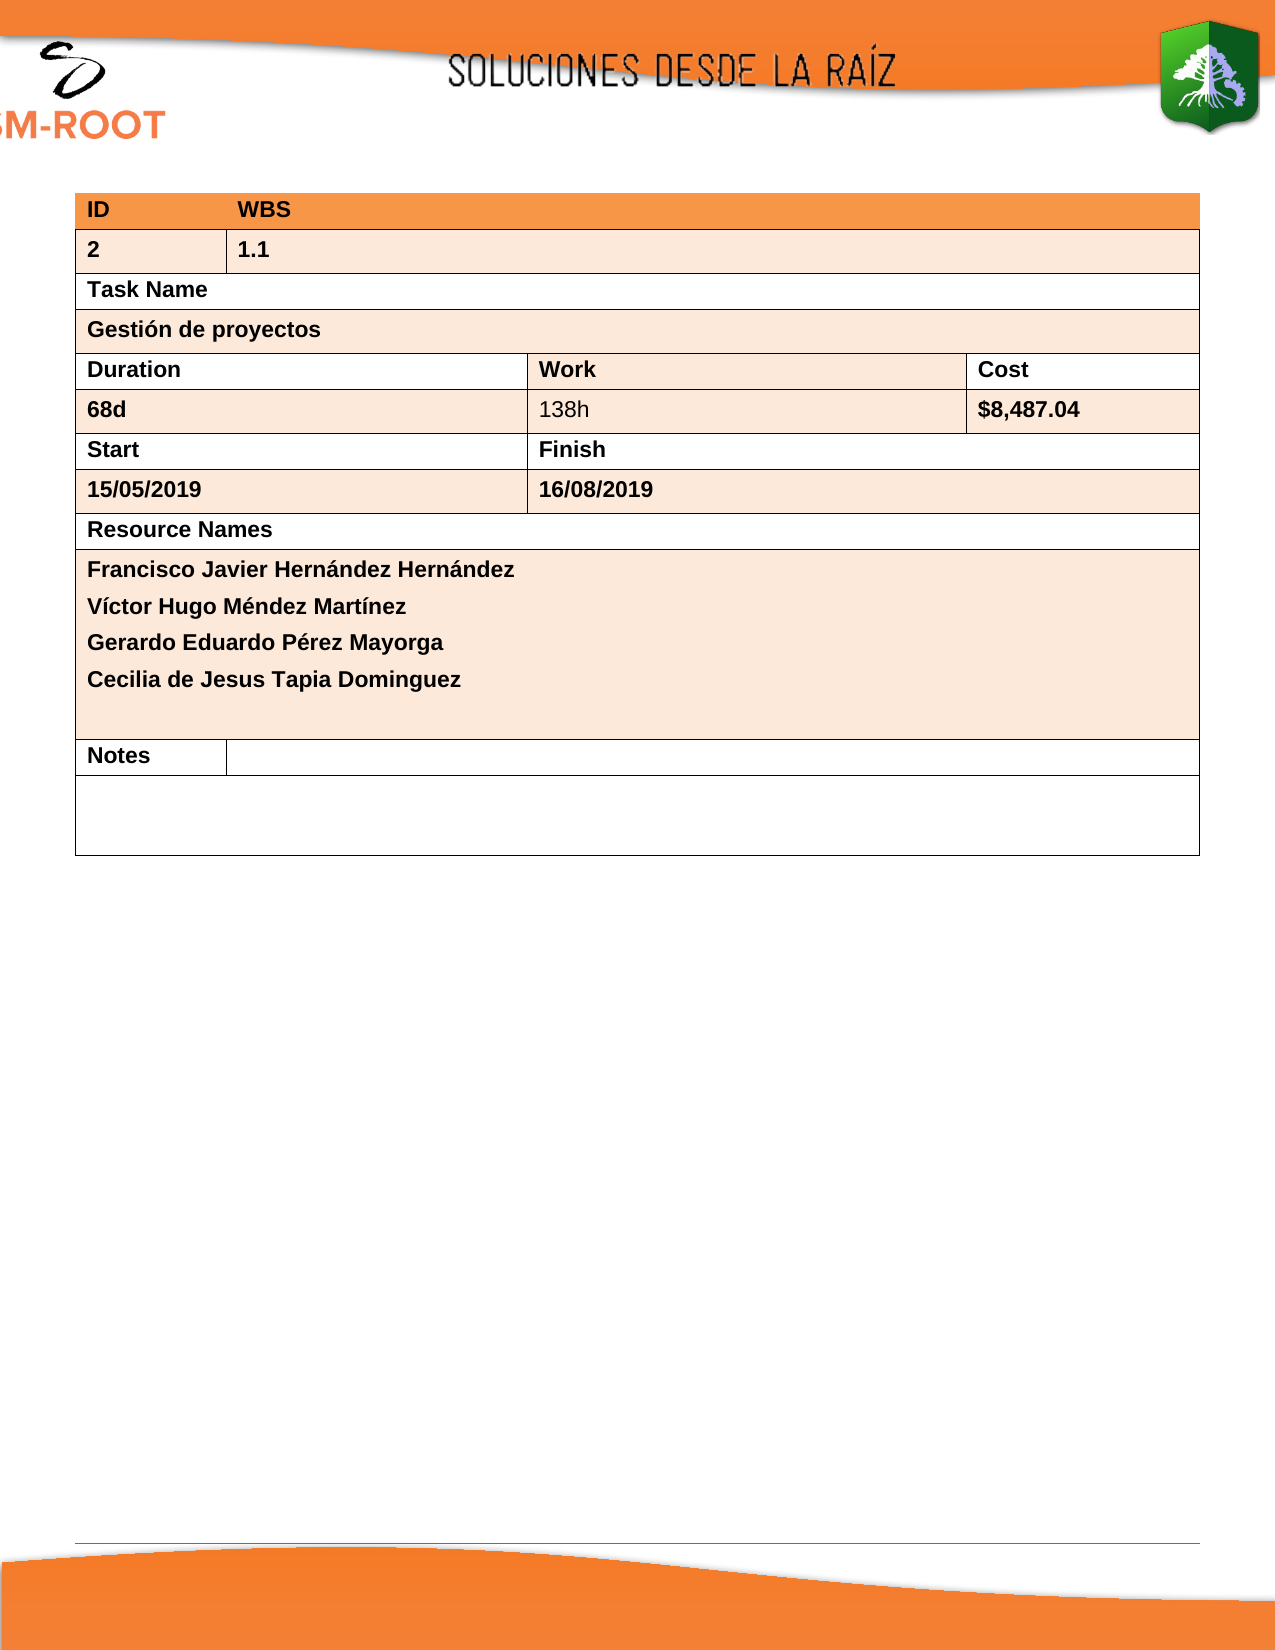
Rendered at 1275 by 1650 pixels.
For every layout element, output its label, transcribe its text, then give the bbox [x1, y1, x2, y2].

table_cell Francisco Javier Hernández Hernández Víctor Hugo Méndez Martínez Gerardo Eduardo Pérez Mayorga Cecilia de Jesus Tapia Dominguez [76, 550, 1199, 739]
table_cell Cost [967, 354, 1199, 389]
table_cell Start [76, 434, 527, 469]
table_cell [227, 740, 1199, 774]
table_cell 15/05/2019 [76, 470, 527, 513]
table_header WBS [227, 194, 1199, 229]
table_cell Finish [528, 434, 1199, 469]
table_cell 2 [76, 230, 226, 273]
table_cell Gestión de proyectos [76, 310, 1199, 353]
picture [1156, 17, 1261, 135]
table_cell Task Name [76, 274, 1199, 309]
table_cell Resource Names [76, 514, 1199, 549]
table_header ID [76, 194, 226, 229]
table_cell 138h [528, 390, 966, 433]
table_cell Notes [76, 740, 226, 774]
table_cell 16/08/2019 [528, 470, 1199, 513]
table_cell Work [528, 354, 966, 389]
picture [0, 39, 167, 148]
table_cell $8,487.04 [967, 390, 1199, 433]
table_cell [76, 776, 1199, 855]
table_cell 68d [76, 390, 527, 433]
table_cell Duration [76, 354, 527, 389]
table_cell 1.1 [227, 230, 1199, 273]
